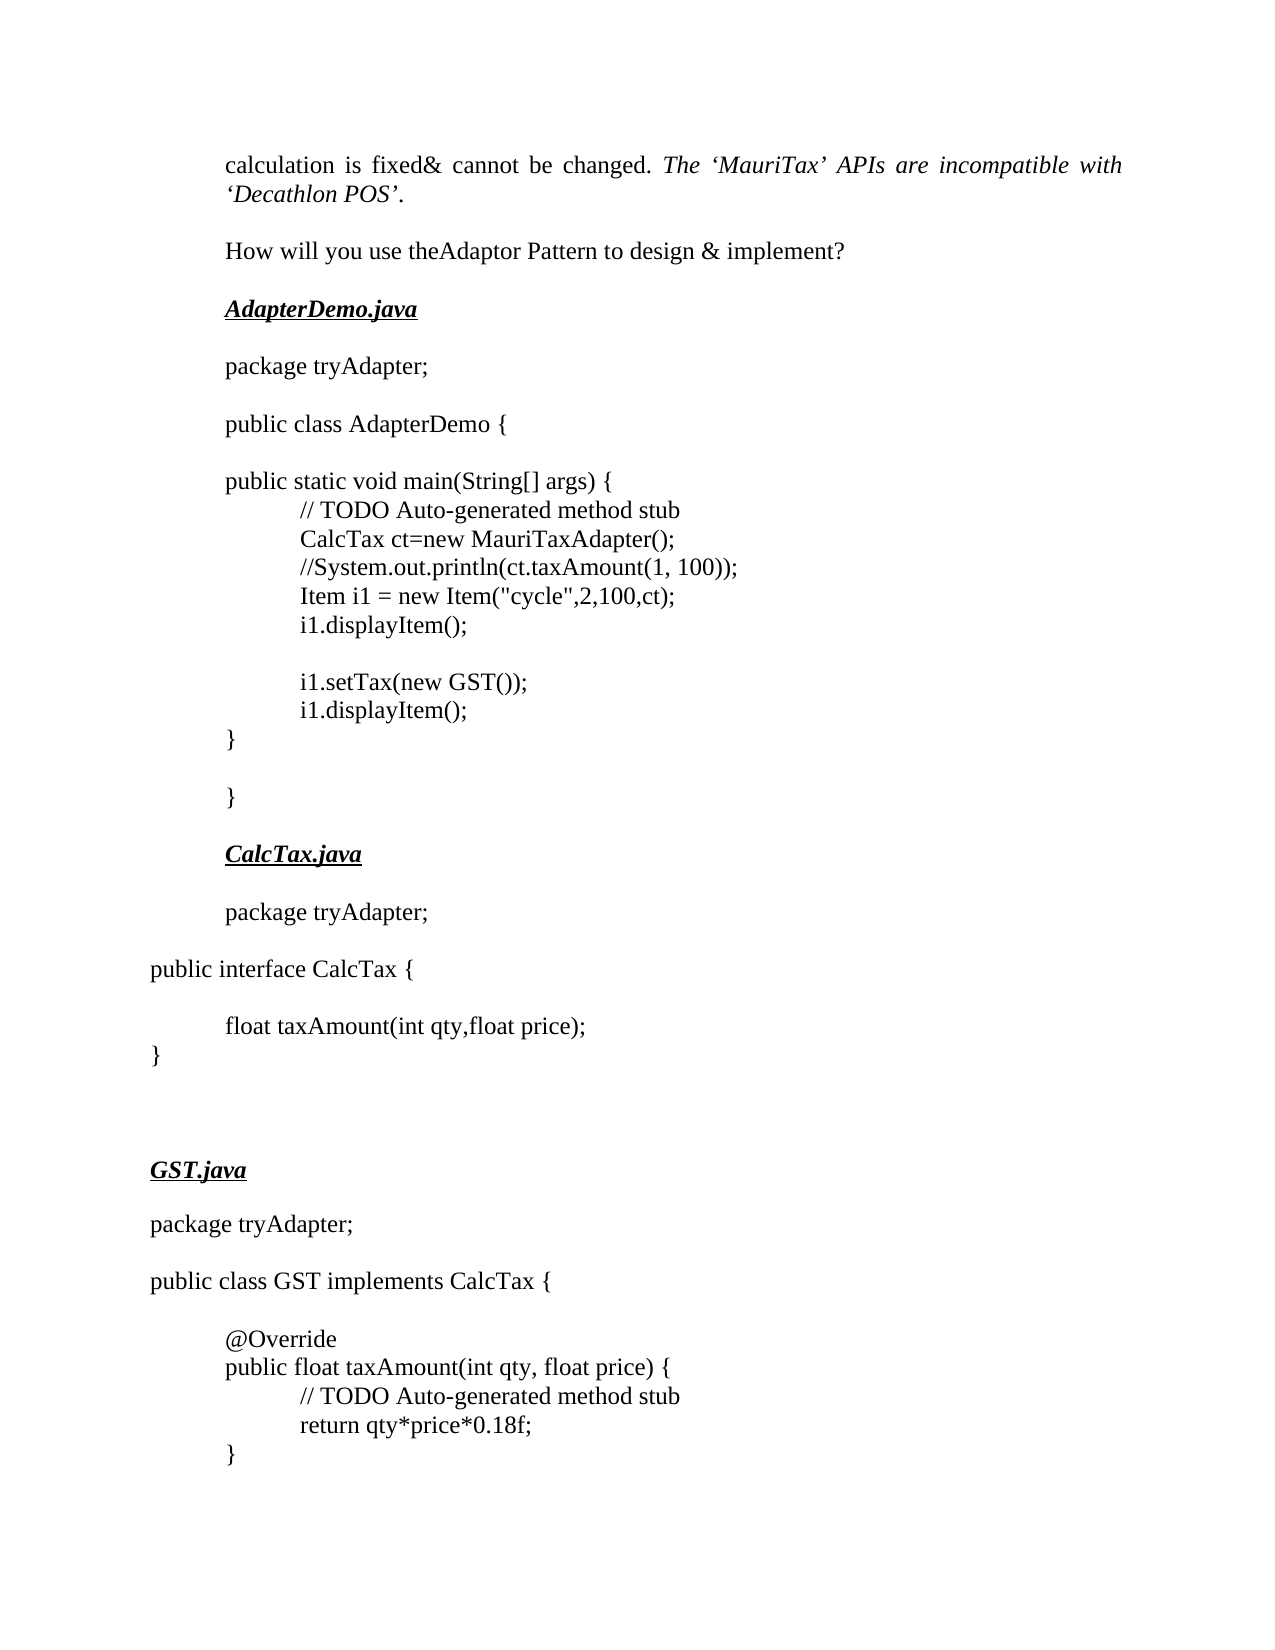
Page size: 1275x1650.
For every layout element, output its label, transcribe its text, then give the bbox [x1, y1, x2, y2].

list AdapterDemo.java [225, 294, 1125, 322]
text public static void main(String[] args) { [150, 466, 1125, 495]
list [187, 150, 1125, 207]
text package tryAdapter; [150, 897, 1125, 926]
text package tryAdapter; [150, 1209, 1125, 1237]
text //System.out.println(ct.taxAmount(1, 100)); [150, 552, 1125, 581]
text public float taxAmount(int qty, float price) { [150, 1352, 1125, 1381]
text float taxAmount(int qty,float price); [150, 1011, 1125, 1040]
text // TODO Auto-generated method stub [150, 495, 1125, 524]
text @Override [150, 1324, 1125, 1352]
text CalcTax ct=new MauriTaxAdapter(); [150, 524, 1125, 552]
text Item i1 = new Item("cycle",2,100,ct); [150, 581, 1125, 610]
text } [150, 724, 1125, 753]
text } [150, 782, 1125, 811]
text GST.java [150, 1155, 1125, 1183]
text package tryAdapter; [150, 351, 1125, 380]
text return qty*price*0.18f; [150, 1410, 1125, 1439]
text i1.setTax(new GST()); [150, 667, 1125, 696]
text public class AdapterDemo { [150, 409, 1125, 437]
text CalcTax.java [150, 839, 1125, 868]
list How will you use theAdaptor Pattern to design & implement? [225, 236, 1125, 265]
text public interface CalcTax { [150, 954, 1125, 983]
text i1.displayItem(); [150, 610, 1125, 639]
text } [150, 1040, 1125, 1068]
text // TODO Auto-generated method stub [150, 1381, 1125, 1410]
text } [150, 1439, 1125, 1467]
text i1.displayItem(); [150, 696, 1125, 724]
text public class GST implements CalcTax { [150, 1266, 1125, 1295]
